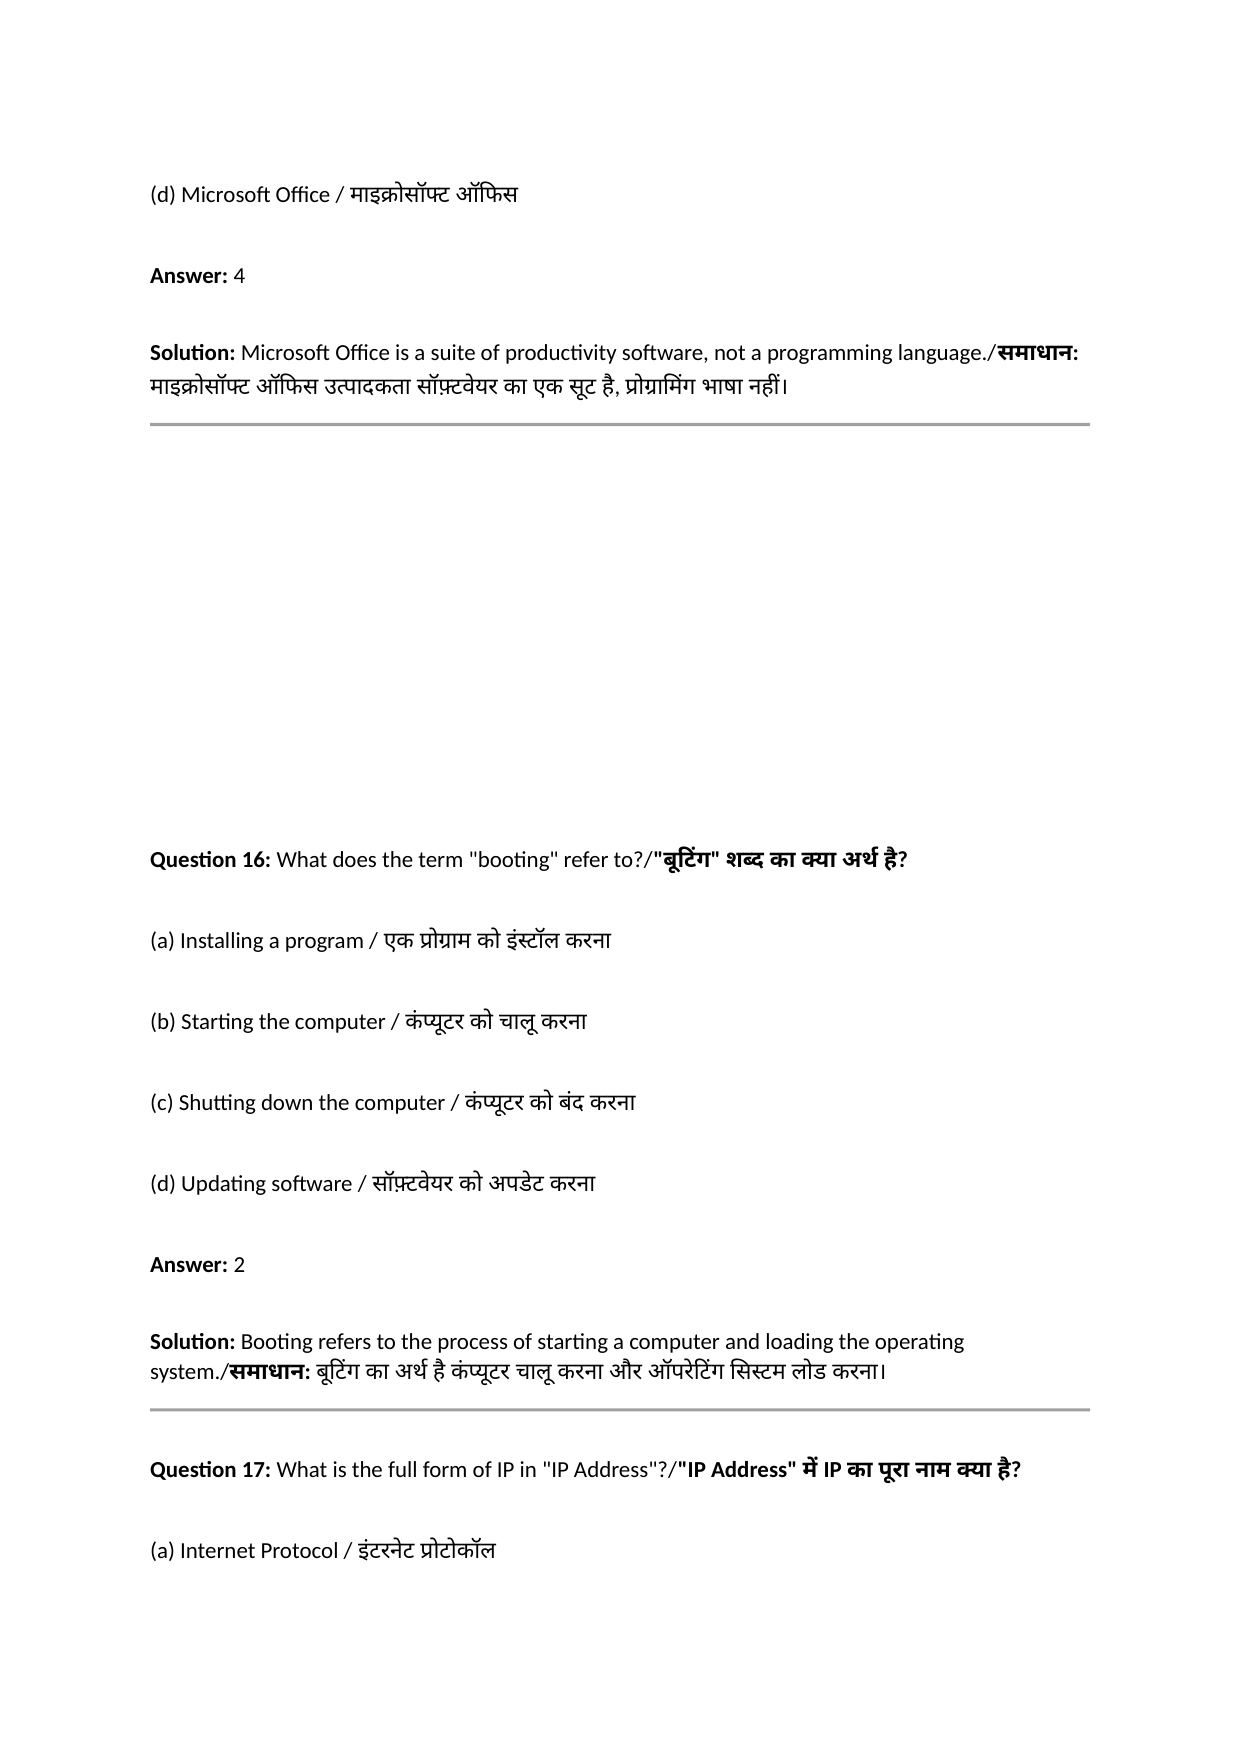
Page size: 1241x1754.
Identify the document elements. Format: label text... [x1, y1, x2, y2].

text (d) Microsoft Office / माइक्रोसॉफ्ट ऑफिस [150, 150, 1090, 242]
text Question 16: What does the term "booting" refer to?/"बूटिंग" शब्द का क्या अर्थ है? [150, 845, 1090, 876]
text Solution: Booting refers to the process of starting a computer and loading the operating system./समाधान: बूटिंग का अर्थ है कंप्यूटर चालू करना और ऑपरेटिंग सिस्टम लोड करना। [150, 1327, 1090, 1389]
text (c) Shutting down the computer / कंप्यूटर को बंद करना [150, 1058, 1090, 1120]
text (d) Updating software / सॉफ़्टवेयर को अपडेट करना [150, 1139, 1090, 1231]
text Answer: 4 [150, 261, 1090, 319]
text Solution: Microsoft Office is a suite of productivity software, not a programming language./समाधान: माइक्रोसॉफ्ट ऑफिस उत्पादकता सॉफ़्टवेयर का एक सूट है, प्रोग्रामिंग भाषा नहीं। [150, 338, 1090, 404]
text (a) Installing a program / एक प्रोग्राम को इंस्टॉल करना [150, 896, 1090, 958]
text (b) Starting the computer / कंप्यूटर को चालू करना [150, 977, 1090, 1039]
text (a) Internet Protocol / इंटरनेट प्रोटोकॉल [150, 1506, 1090, 1568]
text Question 17: What is the full form of IP in "IP Address"?/"IP Address" में IP का पूरा नाम क्या है? [150, 1455, 1090, 1487]
text Answer: 2 [150, 1250, 1090, 1308]
